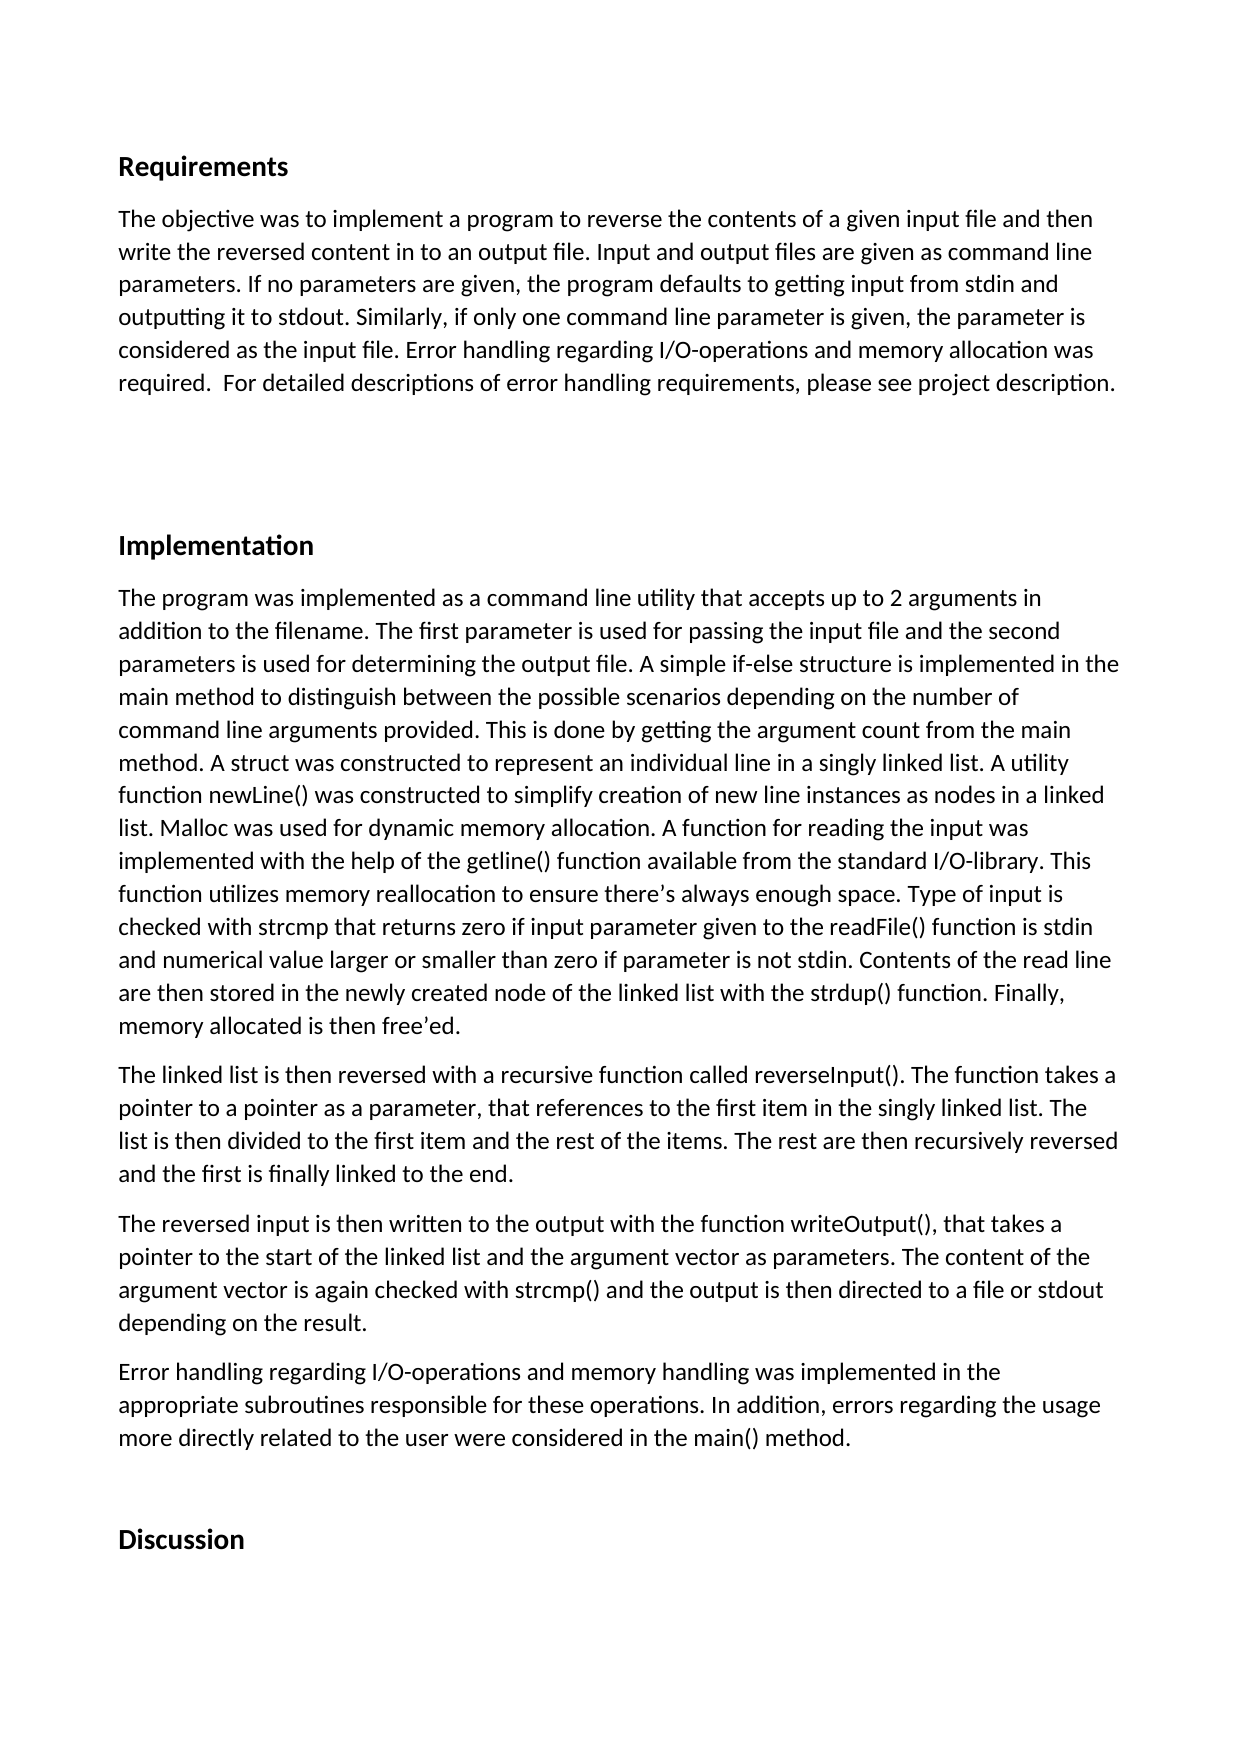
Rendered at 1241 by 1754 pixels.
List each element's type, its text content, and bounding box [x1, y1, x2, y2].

text The program was implemented as a command line utility that accepts up to 2 arguments in addition to the filename. The first parameter is used for passing the input file and the second parameters is used for determining the output file. A simple if-else structure is implemented in the main method to distinguish between the possible scenarios depending on the number of command line arguments provided. This is done by getting the argument count from the main method. A struct was constructed to represent an individual line in a singly linked list. A utility function newLine() was constructed to simplify creation of new line instances as nodes in a linked list. Malloc was used for dynamic memory allocation. A function for reading the input was implemented with the help of the getline() function available from the standard I/O-library. This function utilizes memory reallocation to ensure there’s always enough space. Type of input is checked with strcmp that returns zero if input parameter given to the readFile() function is stdin and numerical value larger or smaller than zero if parameter is not stdin. Contents of the read line are then stored in the newly created node of the linked list with the strdup() function. Finally, memory allocated is then free’ed. [118, 582, 1122, 1041]
text Discussion [118, 1521, 1122, 1557]
text Requirements [118, 148, 1122, 183]
text The reversed input is then written to the output with the function writeOutput(), that takes a pointer to the start of the linked list and the argument vector as parameters. The content of the argument vector is again checked with strcmp() and the output is then directed to a file or stdout depending on the result. [118, 1208, 1122, 1337]
text The objective was to implement a program to reverse the contents of a given input file and then write the reversed content in to an output file. Input and output files are given as command line parameters. If no parameters are given, the program defaults to getting input from stdin and outputting it to stdout. Similarly, if only one command line parameter is given, the parameter is considered as the input file. Error handling regarding I/O-operations and memory allocation was required. For detailed descriptions of error handling requirements, please see project description. [118, 203, 1122, 398]
text Error handling regarding I/O-operations and memory handling was implemented in the appropriate subroutines responsible for these operations. In addition, errors regarding the usage more directly related to the user were considered in the main() method. [118, 1356, 1122, 1453]
text Implementation [118, 527, 1122, 563]
text The linked list is then reversed with a recursive function called reverseInput(). The function takes a pointer to a pointer as a parameter, that references to the first item in the singly linked list. The list is then divided to the first item and the rest of the items. The rest are then recursively reversed and the first is finally linked to the end. [118, 1060, 1122, 1189]
